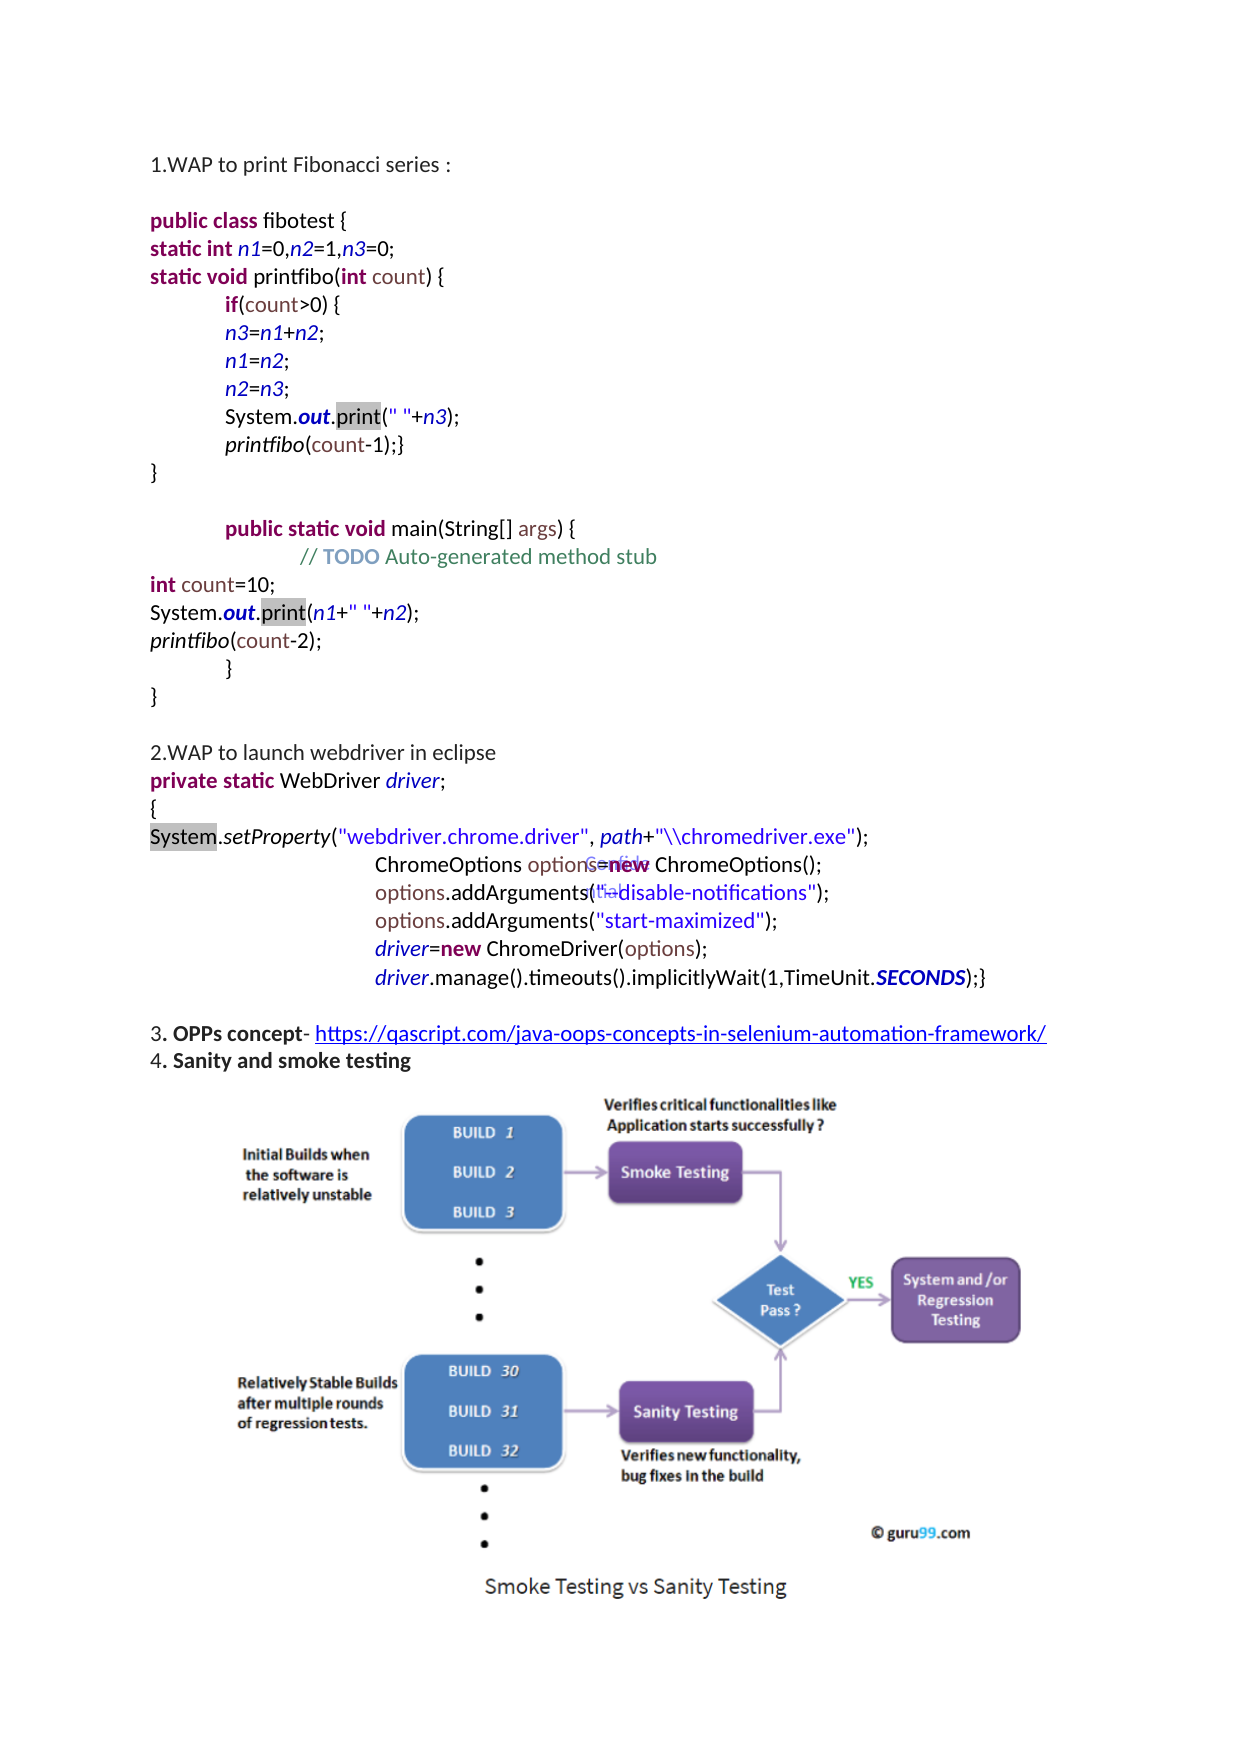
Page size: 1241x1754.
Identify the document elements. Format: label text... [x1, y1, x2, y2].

text 2.WAP to launch webdriver in eclipse [150, 738, 1090, 766]
text 4. Sanity and smoke testing [150, 1047, 1090, 1074]
text } [150, 682, 1090, 738]
picture [150, 1074, 1091, 1603]
text static void printfibo(int count) { [150, 262, 1090, 290]
text if(count>0) { [150, 290, 1090, 318]
text public static void main(String[] args) { [150, 514, 1090, 542]
text static int n1=0,n2=1,n3=0; [150, 234, 1090, 262]
text driver.manage().timeouts().implicitlyWait(1,TimeUnit.SECONDS);} [150, 963, 1090, 991]
text System.out.print(n1+" "+n2); [150, 598, 261, 626]
text n3=n1+n2; [150, 318, 1090, 346]
text driver=new ChromeDriver(options); [150, 934, 1090, 963]
text public class fibotest { [150, 206, 1090, 234]
text System.out.print(" "+n3); [150, 402, 336, 430]
text private static WebDriver driver; [150, 766, 1090, 794]
text { System.setProperty("webdriver.chrome.driver", path+"\\chromedriver.exe"); [150, 794, 1090, 851]
text } [150, 654, 1090, 682]
text System.out.print(n1+" "+n2); [306, 598, 1090, 626]
text n1=n2; [150, 346, 1090, 374]
text options.addArguments("--disable-notifications"); [150, 878, 1090, 907]
text 3. OPPs concept- https://qascript.com/java-oops-concepts-in-selenium-automation-framework/ [150, 1019, 1090, 1047]
text options.addArguments("start-maximized"); [150, 907, 1090, 934]
text // TODO Auto-generated method stub [150, 542, 1090, 570]
text ChromeOptions options=new ChromeOptions(); [150, 851, 1090, 878]
text n2=n3; [150, 374, 1090, 402]
text printfibo(count-2); [150, 626, 1090, 654]
text int count=10; [150, 570, 1090, 598]
text printfibo(count-1);} [150, 430, 1090, 458]
text System.out.print(" "+n3); [381, 402, 1090, 430]
text 1.WAP to print Fibonacci series : [150, 150, 1090, 206]
text } [150, 458, 1090, 486]
